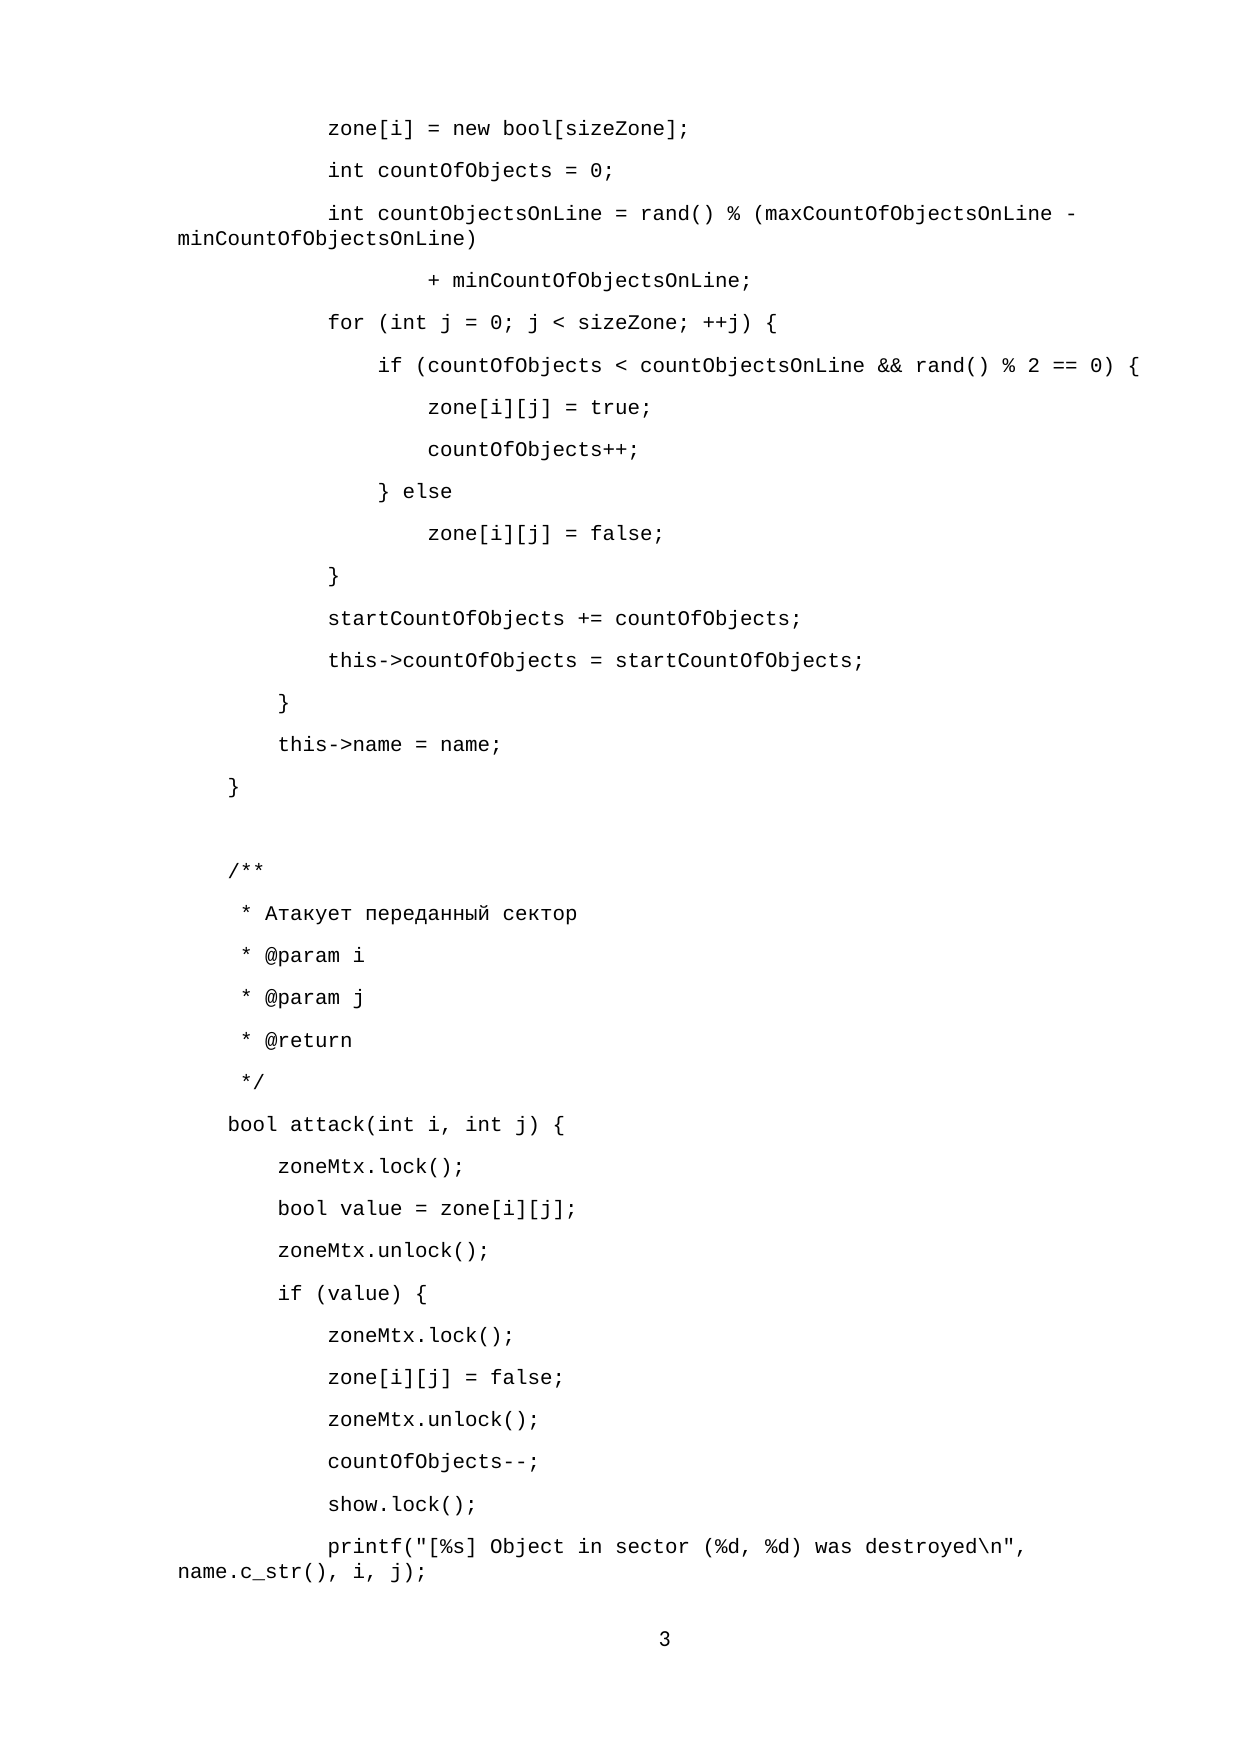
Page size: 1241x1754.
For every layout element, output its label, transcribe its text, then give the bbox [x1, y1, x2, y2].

text this->countOfObjects = startCountOfObjects; [177, 650, 1152, 673]
text zone[i][j] = false; [177, 1367, 1152, 1391]
text if (value) { [177, 1283, 1152, 1306]
text startCountOfObjects += countOfObjects; [177, 608, 1152, 631]
text zoneMtx.lock(); [177, 1156, 1152, 1180]
text show.lock(); [177, 1494, 1152, 1517]
text * @return [177, 1029, 1152, 1053]
text zone[i] = new bool[sizeZone]; [177, 118, 1152, 142]
text bool attack(int i, int j) { [177, 1114, 1152, 1138]
text * @param i [177, 945, 1152, 969]
text countOfObjects--; [177, 1451, 1152, 1475]
text this->name = name; [177, 734, 1152, 758]
text zoneMtx.unlock(); [177, 1241, 1152, 1264]
text } [177, 566, 1152, 589]
text zone[i][j] = true; [177, 397, 1152, 420]
text zone[i][j] = false; [177, 523, 1152, 547]
text bool value = zone[i][j]; [177, 1198, 1152, 1222]
text */ [177, 1072, 1152, 1095]
text * @param j [177, 987, 1152, 1011]
text for (int j = 0; j < sizeZone; ++j) { [177, 312, 1152, 336]
text zoneMtx.lock(); [177, 1325, 1152, 1348]
text zoneMtx.unlock(); [177, 1409, 1152, 1433]
text /** [177, 861, 1152, 884]
text + minCountOfObjectsOnLine; [177, 270, 1152, 294]
text int countObjectsOnLine = rand() % (maxCountOfObjectsOnLine - minCountOfObjectsOnLine) [177, 202, 1152, 252]
text } [177, 692, 1152, 716]
text printf("[%s] Object in sector (%d, %d) was destroyed\n", name.c_str(), i, j); [177, 1536, 1152, 1585]
text if (countOfObjects < countObjectsOnLine && rand() % 2 == 0) { [177, 354, 1152, 378]
text } else [177, 481, 1152, 505]
text * Атакует переданный сектор [177, 903, 1152, 927]
text countOfObjects++; [177, 439, 1152, 463]
text } [177, 776, 1152, 800]
text int countOfObjects = 0; [177, 160, 1152, 184]
